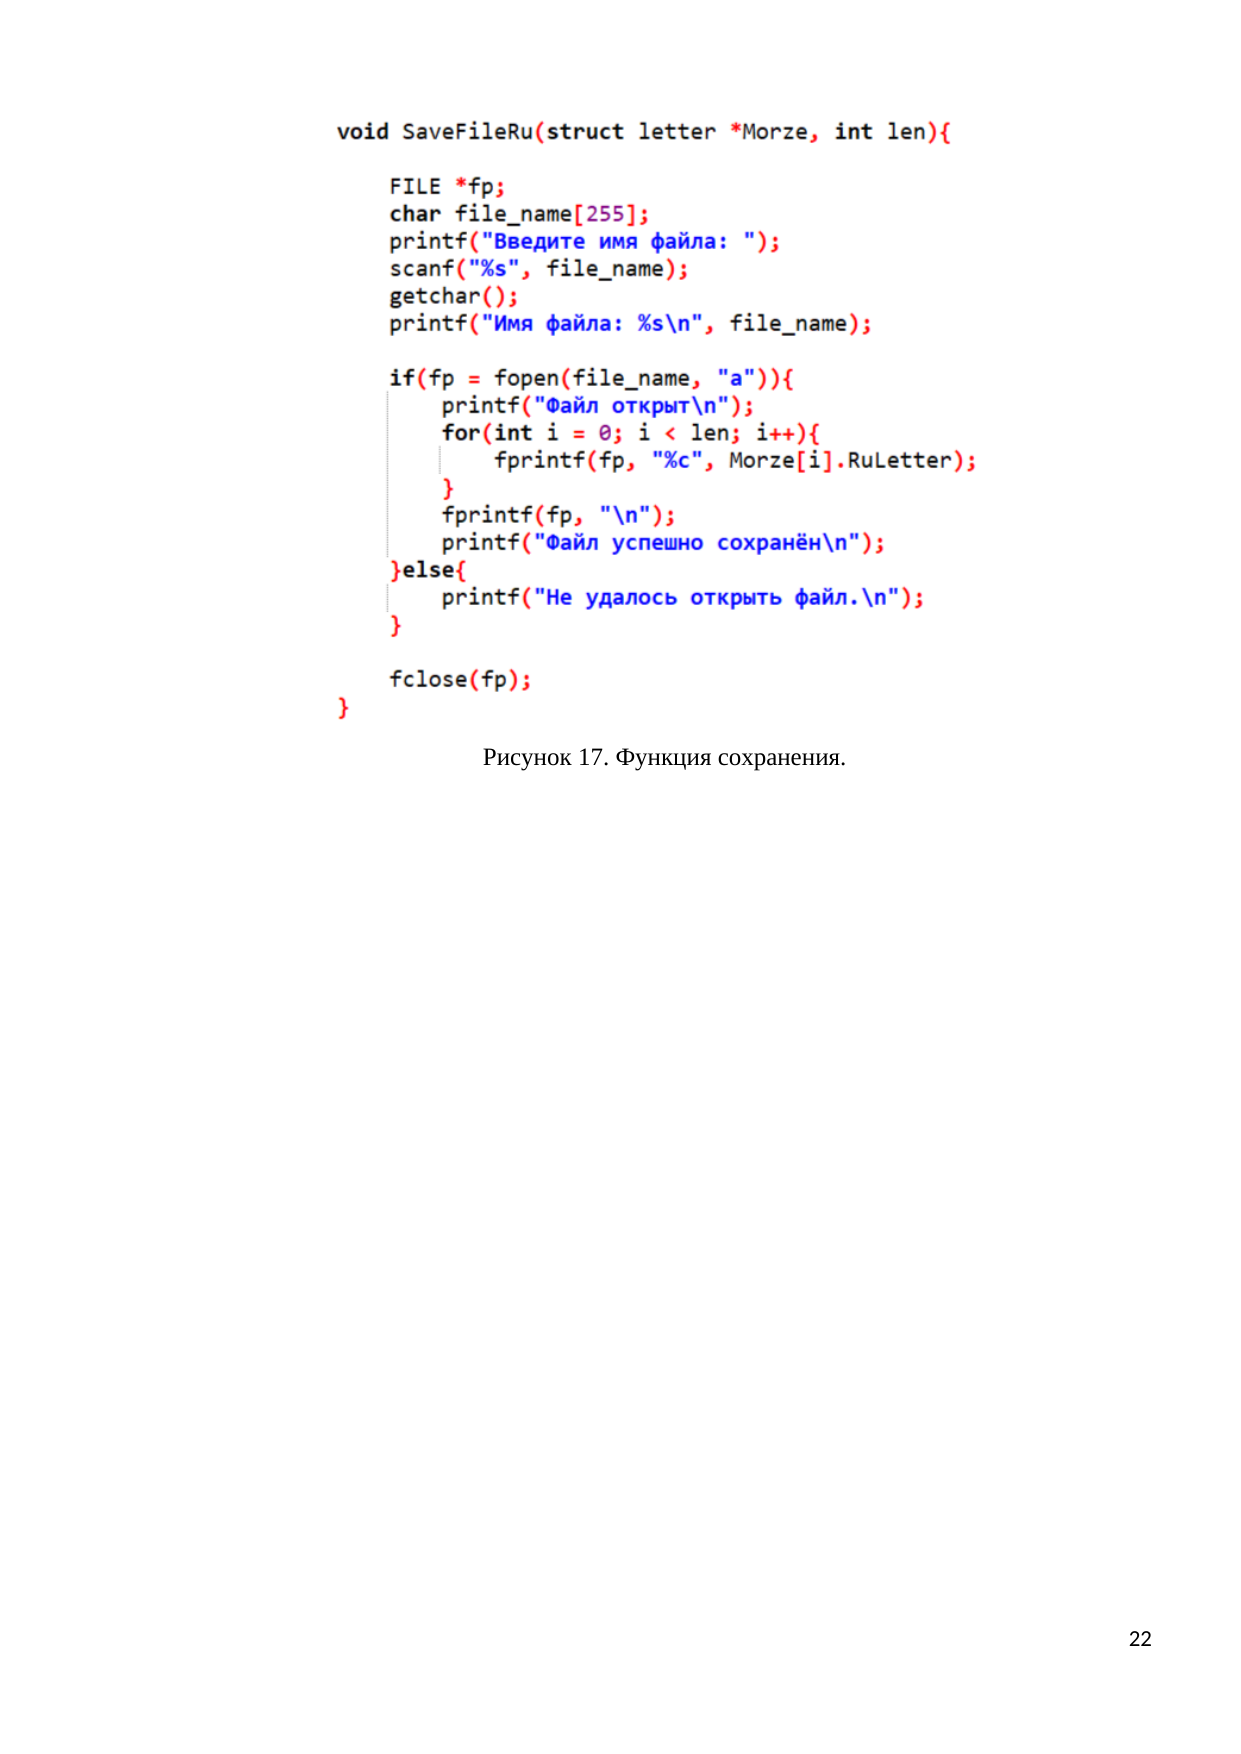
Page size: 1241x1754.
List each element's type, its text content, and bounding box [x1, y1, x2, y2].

text Рисунок 17. Функция сохранения. [177, 742, 1152, 771]
picture [336, 118, 993, 724]
